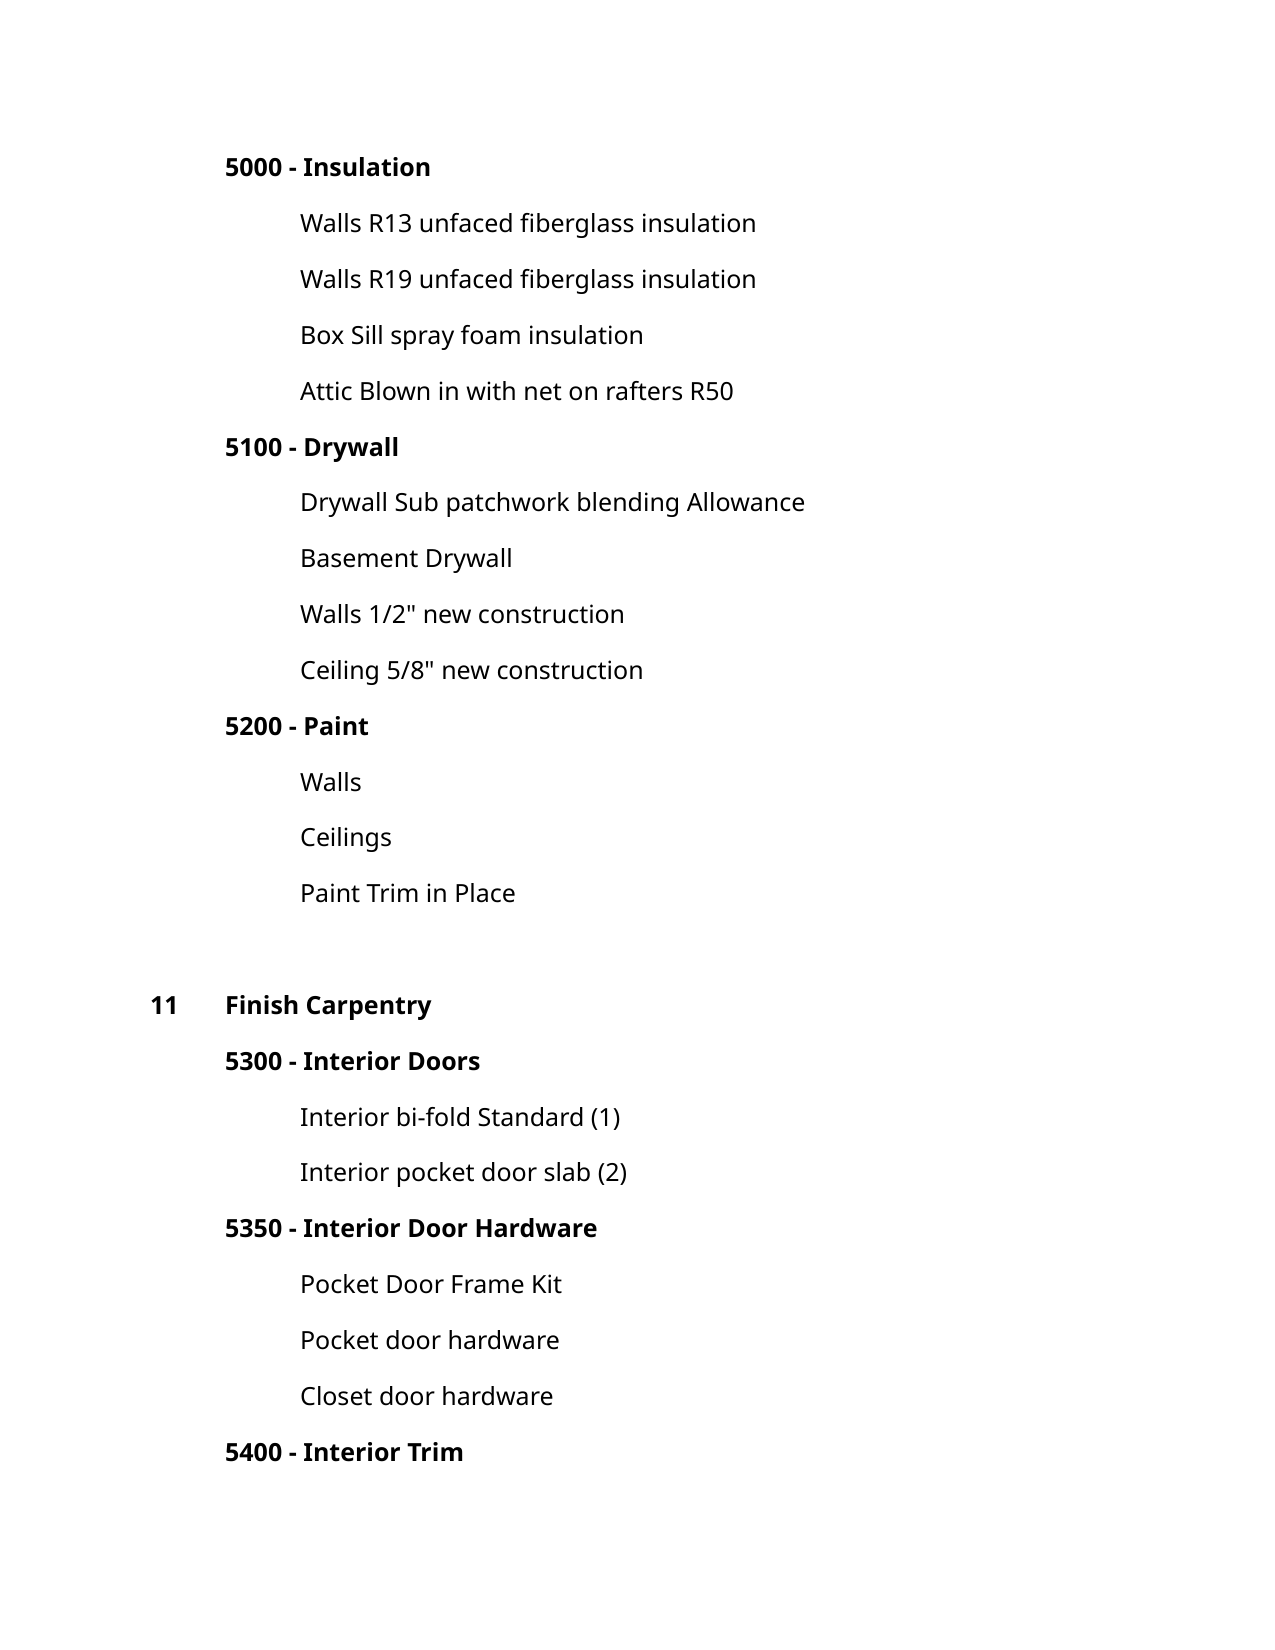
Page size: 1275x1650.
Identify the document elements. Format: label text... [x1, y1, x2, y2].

text Drywall Sub patchwork blending Allowance [150, 485, 1125, 519]
text Attic Blown in with net on rafters R50 [150, 373, 1125, 407]
text 5350 - Interior Door Hardware [150, 1211, 1125, 1245]
text Paint Trim in Place [150, 876, 1125, 910]
text 5300 - Interior Doors [150, 1043, 1125, 1077]
text Pocket Door Frame Kit [150, 1267, 1125, 1301]
text 5400 - Interior Trim [150, 1434, 1125, 1468]
text 11 Finish Carpentry [150, 987, 1125, 1022]
text 5000 - Insulation [150, 150, 1125, 184]
text Ceiling 5/8" new construction [150, 652, 1125, 687]
text Pocket door hardware [150, 1322, 1125, 1357]
text 5200 - Paint [150, 708, 1125, 742]
text Interior bi-fold Standard (1) [150, 1099, 1125, 1133]
text Closet door hardware [150, 1378, 1125, 1412]
text Ceilings [150, 820, 1125, 854]
text Walls 1/2" new construction [150, 597, 1125, 631]
text Walls R19 unfaced fiberglass insulation [150, 262, 1125, 296]
text 5100 - Drywall [150, 429, 1125, 463]
text Basement Drywall [150, 541, 1125, 575]
text Interior pocket door slab (2) [150, 1155, 1125, 1189]
text Walls [150, 764, 1125, 798]
text Walls R13 unfaced fiberglass insulation [150, 206, 1125, 240]
text Box Sill spray foam insulation [150, 317, 1125, 352]
